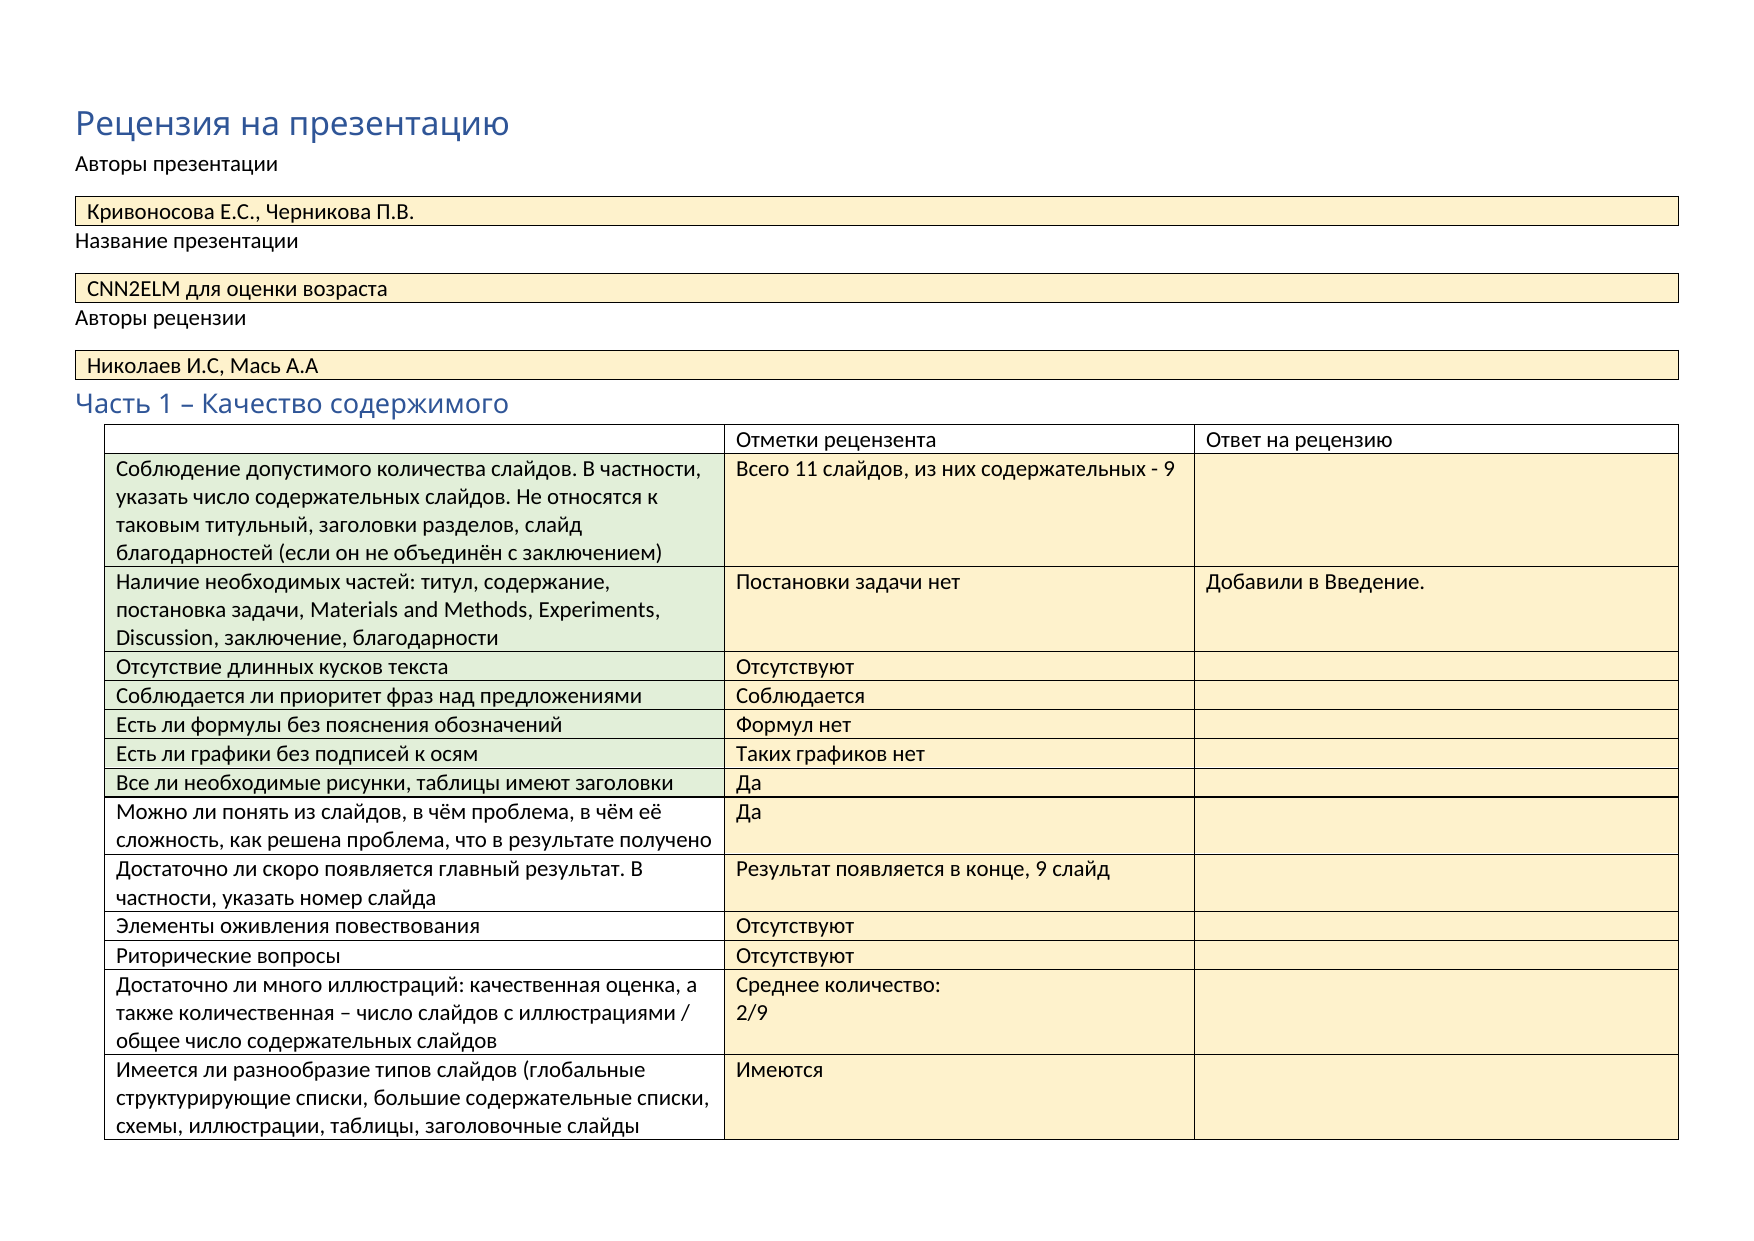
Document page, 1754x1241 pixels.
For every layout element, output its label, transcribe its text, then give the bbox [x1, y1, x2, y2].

table_cell [1195, 769, 1678, 796]
table_header Николаев И.С, Мась А.А [76, 351, 1678, 379]
table_cell Формул нет [725, 710, 1194, 738]
table_cell Постановки задачи нет [725, 567, 1194, 651]
table_cell Соблюдается [725, 681, 1194, 709]
table_cell Можно ли понять из слайдов, в чём проблема, в чём её сложность, как решена проблема, что в результате получено [105, 798, 724, 853]
table_cell Наличие необходимых частей: титул, содержание, постановка задачи, Materials and Methods, Experiments, Discussion, заключение, благодарности [105, 567, 724, 651]
table_header [105, 425, 724, 453]
table_cell [1195, 941, 1678, 969]
table_header Ответ на рецензию [1195, 425, 1678, 453]
table_cell Всего 11 слайдов, из них содержательных - 9 [725, 454, 1194, 566]
table_cell Есть ли графики без подписей к осям [105, 739, 724, 767]
text Название презентации [75, 226, 1679, 254]
text Авторы презентации [75, 149, 1679, 177]
table_cell [1195, 798, 1678, 853]
table_cell [1195, 454, 1678, 566]
table_cell [1195, 710, 1678, 738]
table_cell Соблюдается ли приоритет фраз над предложениями [105, 681, 724, 709]
table_cell Да [725, 769, 1194, 796]
table_cell [1195, 912, 1678, 940]
table_header CNN2ELM для оценки возраста [76, 274, 1678, 302]
table_header Кривоносова Е.С., Черникова П.В. [76, 197, 1678, 225]
table_cell Элементы оживления повествования [105, 912, 724, 940]
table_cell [105, 1055, 724, 1139]
table_cell [1195, 855, 1678, 911]
table_cell Отсутствуют [725, 912, 1194, 940]
table_cell Результат появляется в конце, 9 слайд [725, 855, 1194, 911]
table_cell [1195, 1055, 1678, 1139]
table_cell Соблюдение допустимого количества слайдов. В частности, указать число содержательных слайдов. Не относятся к таковым титульный, заголовки разделов, слайд благодарностей (если он не объединён с заключением) [105, 454, 724, 566]
table_cell Риторические вопросы [105, 941, 724, 969]
table_cell Да [725, 798, 1194, 853]
table_cell [1195, 970, 1678, 1054]
table_cell [1195, 681, 1678, 709]
table_cell Достаточно ли скоро появляется главный результат. В частности, указать номер слайда [105, 855, 724, 911]
table_cell Есть ли формулы без пояснения обозначений [105, 710, 724, 738]
table_cell Имеются [725, 1055, 1194, 1139]
table_cell Отсутствие длинных кусков текста [105, 652, 724, 680]
table_cell Достаточно ли много иллюстраций: качественная оценка, а также количественная – число слайдов с иллюстрациями / общее число содержательных слайдов [105, 970, 724, 1054]
text Авторы рецензии [75, 303, 1679, 331]
table_cell Отсутствуют [725, 652, 1194, 680]
table_cell Все ли необходимые рисунки, таблицы имеют заголовки [105, 769, 724, 796]
table_cell [1195, 739, 1678, 767]
table_header Отметки рецензента [725, 425, 1194, 453]
subtitle Часть 1 – Качество содержимого [75, 384, 1679, 421]
table_cell Добавили в Введение. [1195, 567, 1678, 651]
table_cell Отсутствуют [725, 941, 1194, 969]
subtitle Рецензия на презентацию [75, 100, 1679, 145]
table_cell [1195, 652, 1678, 680]
table_cell Таких графиков нет [725, 739, 1194, 767]
table_cell Среднее количество: 2/9 [725, 970, 1194, 1054]
